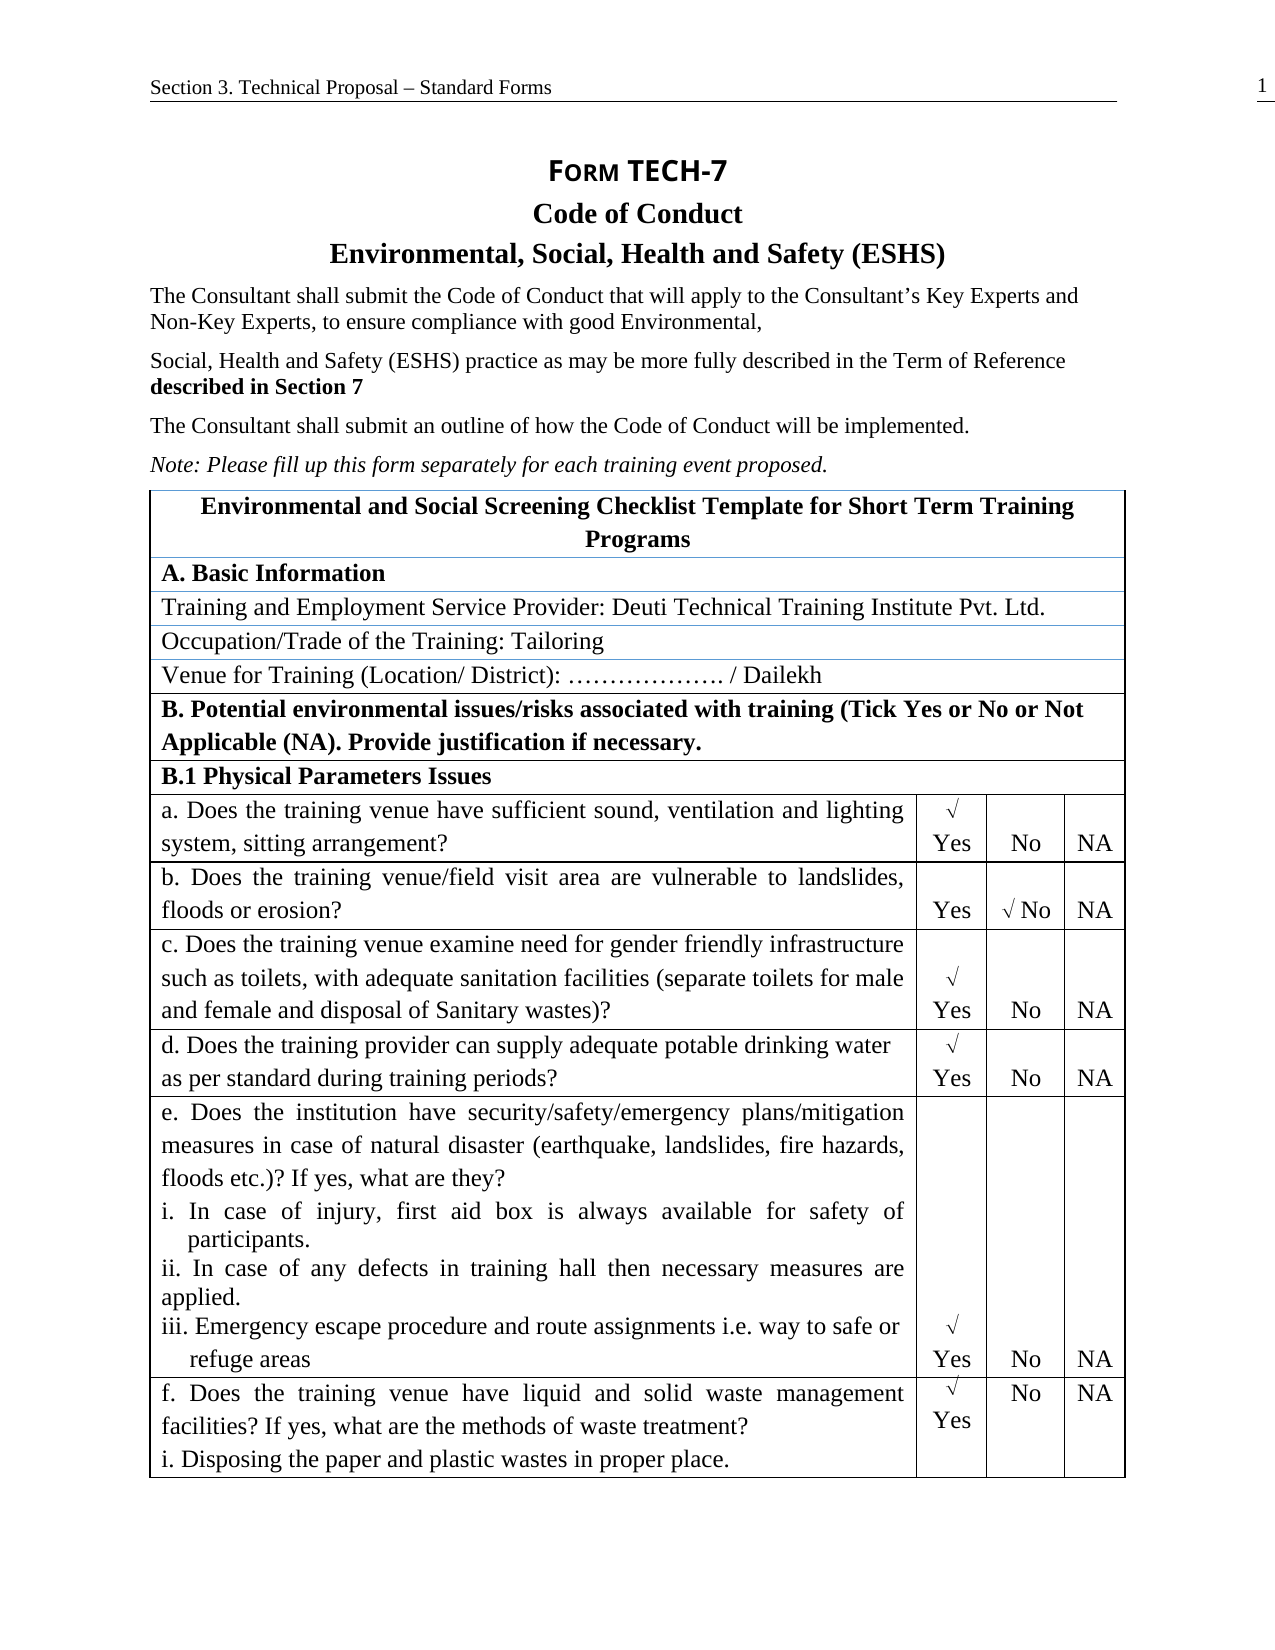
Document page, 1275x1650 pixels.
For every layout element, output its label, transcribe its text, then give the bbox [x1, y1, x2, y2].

table_cell No [987, 930, 1064, 1029]
table_cell No [987, 1097, 1064, 1377]
text Environmental, Social, Health and Safety (ESHS) [150, 236, 1125, 269]
table_cell NA [1065, 930, 1124, 1029]
subtitle Note: Please fill up this form separately for each training event proposed. [150, 451, 1125, 477]
table_cell Yes [917, 1097, 986, 1377]
table_cell Yes [917, 863, 986, 928]
table_cell NA [1065, 795, 1124, 861]
table_cell NA [1065, 1030, 1124, 1096]
text Code of Conduct [150, 196, 1125, 229]
table_cell Occupation/Trade of the Training: Tailoring [151, 626, 1124, 659]
table_cell e. Does the institution have security/safety/emergency plans/mitigation measures in case of natural disaster (earthquake, landslides, fire hazards, floods etc.)? If yes, what are they? i. In case of injury, first aid box is always available for safety of participants. ii. In case of any defects in training hall then necessary measures are applied. iii. Emergency escape procedure and route assignments i.e. way to safe or refuge areas [151, 1097, 916, 1377]
table_cell Yes [917, 1378, 986, 1477]
subtitle The Consultant shall submit the Code of Conduct that will apply to the Consultant’s Key Experts and Non-Key Experts, to ensure compliance with good Environmental, [150, 282, 1125, 334]
table_cell Training and Employment Service Provider: Deuti Technical Training Institute Pvt. Ltd. [151, 592, 1124, 625]
table_cell B. Potential environmental issues/risks associated with training (Tick Yes or No or Not Applicable (NA). Provide justification if necessary. [151, 694, 1124, 760]
table_cell No [987, 1378, 1064, 1477]
table_cell No [987, 1030, 1064, 1096]
table_cell d. Does the training provider can supply adequate potable drinking water as per standard during training periods? [151, 1030, 916, 1096]
subtitle Social, Health and Safety (ESHS) practice as may be more fully described in the Term of Reference described in Section 7 [150, 347, 1125, 400]
table_cell NA [1065, 863, 1124, 928]
table_cell No [987, 863, 1064, 928]
table_cell Venue for Training (Location/ District): ………………. / Dailekh [151, 660, 1124, 693]
table_cell B.1 Physical Parameters Issues [151, 761, 1124, 794]
text Form TECH-7 [150, 150, 1125, 190]
table_cell Yes [917, 930, 986, 1029]
table_header Environmental and Social Screening Checklist Template for Short Term Training Programs [151, 491, 1124, 557]
table_cell b. Does the training venue/field visit area are vulnerable to landslides, floods or erosion? [151, 863, 916, 928]
table_cell A. Basic Information [151, 558, 1124, 591]
table_cell NA [1065, 1097, 1124, 1377]
table_cell c. Does the training venue examine need for gender friendly infrastructure such as toilets, with adequate sanitation facilities (separate toilets for male and female and disposal of Sanitary wastes)? [151, 930, 916, 1029]
table_cell No [987, 795, 1064, 861]
table_cell Yes [917, 795, 986, 861]
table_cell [151, 1378, 916, 1477]
subtitle The Consultant shall submit an outline of how the Code of Conduct will be implemented. [150, 412, 1125, 438]
table_cell a. Does the training venue have sufficient sound, ventilation and lighting system, sitting arrangement? [151, 795, 916, 861]
table_cell Yes [917, 1030, 986, 1096]
table_cell NA [1065, 1378, 1124, 1477]
